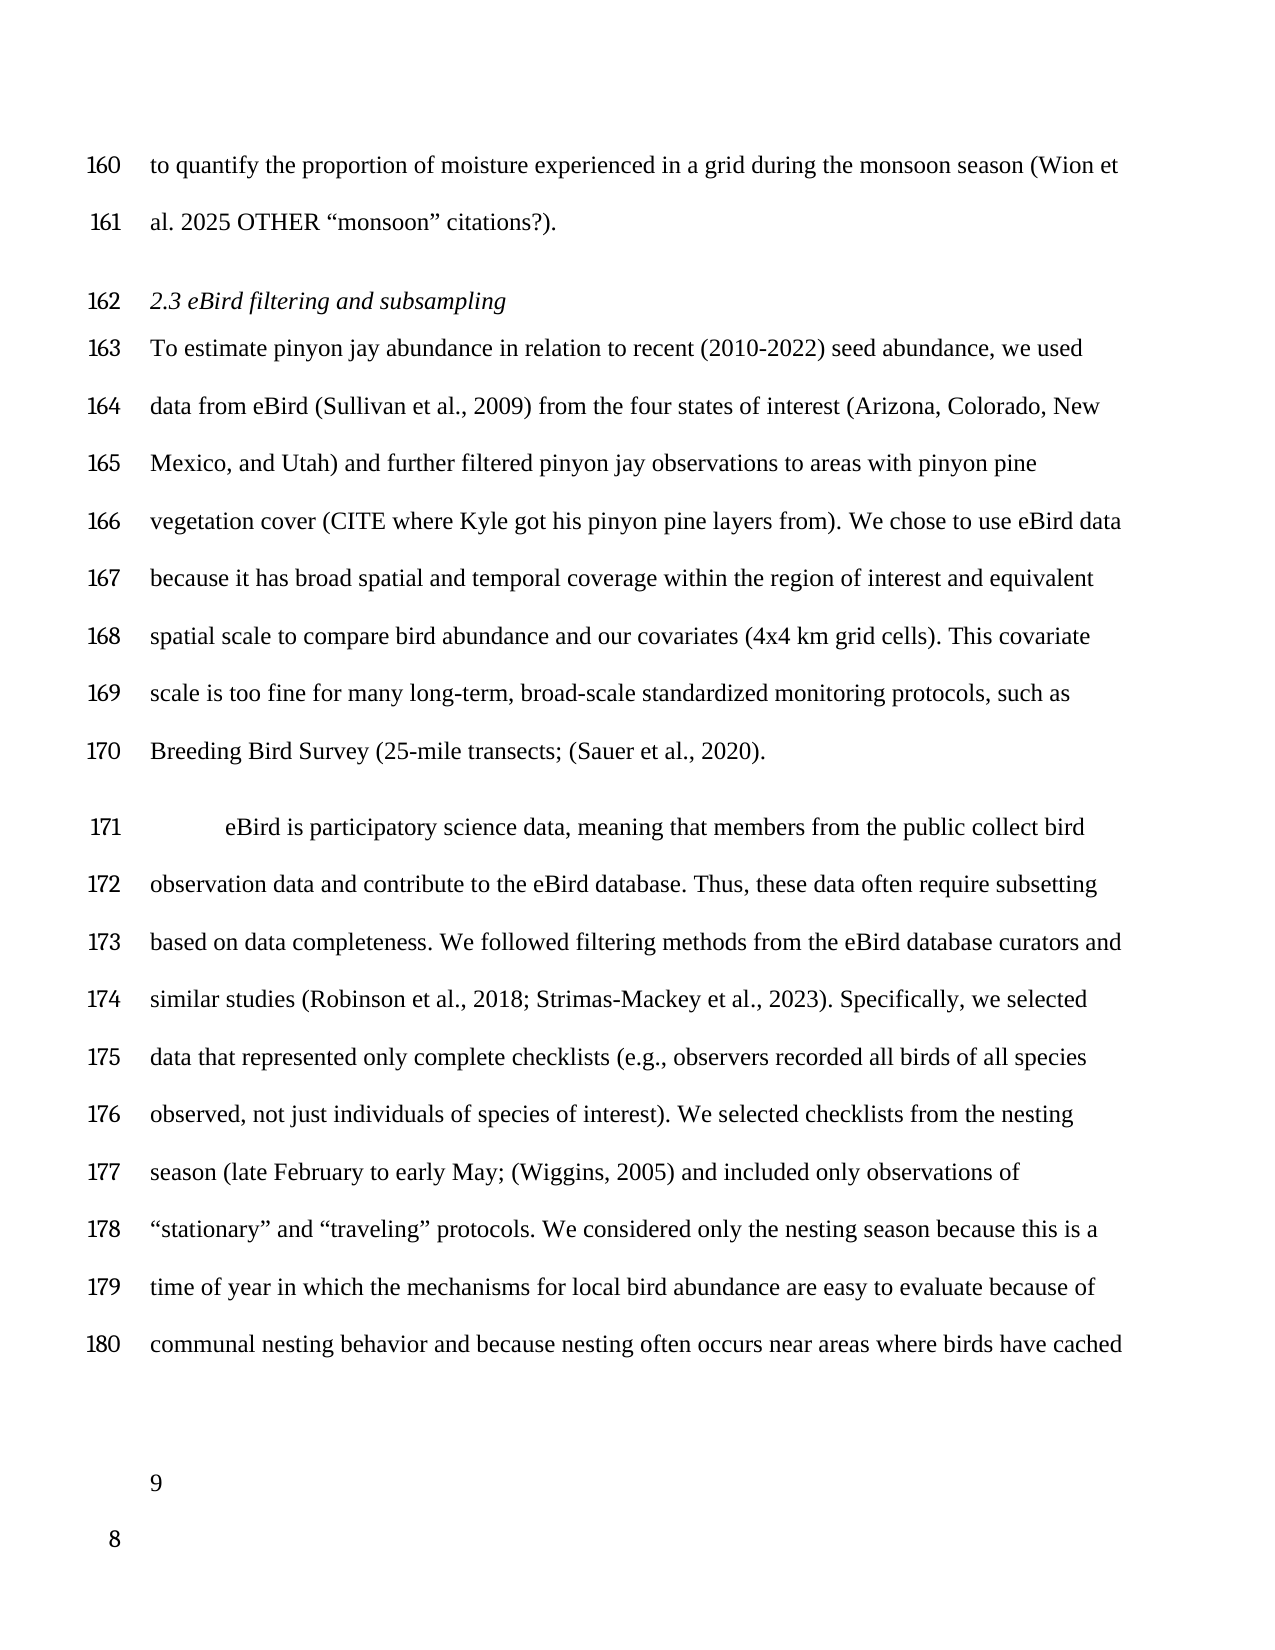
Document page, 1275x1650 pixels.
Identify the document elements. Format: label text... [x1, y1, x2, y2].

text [150, 150, 1125, 236]
subtitle 2.3 eBird filtering and subsampling [150, 286, 1125, 314]
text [150, 812, 1125, 1358]
text To estimate pinyon jay abundance in relation to recent (2010-2022) seed abundance, we used data from eBird (Sullivan et al., 2009) from the four states of interest (Arizona, Colorado, New Mexico, and Utah) and further filtered pinyon jay observations to areas with pinyon pine vegetation cover (CITE where Kyle got his pinyon pine layers from). We chose to use eBird data because it has broad spatial and temporal coverage within the region of interest and equivalent spatial scale to compare bird abundance and our covariates (4x4 km grid cells). This covariate scale is too fine for many long-term, broad-scale standardized monitoring protocols, such as Breeding Bird Survey (25-mile transects; (Sauer et al., 2020). [150, 333, 1125, 764]
